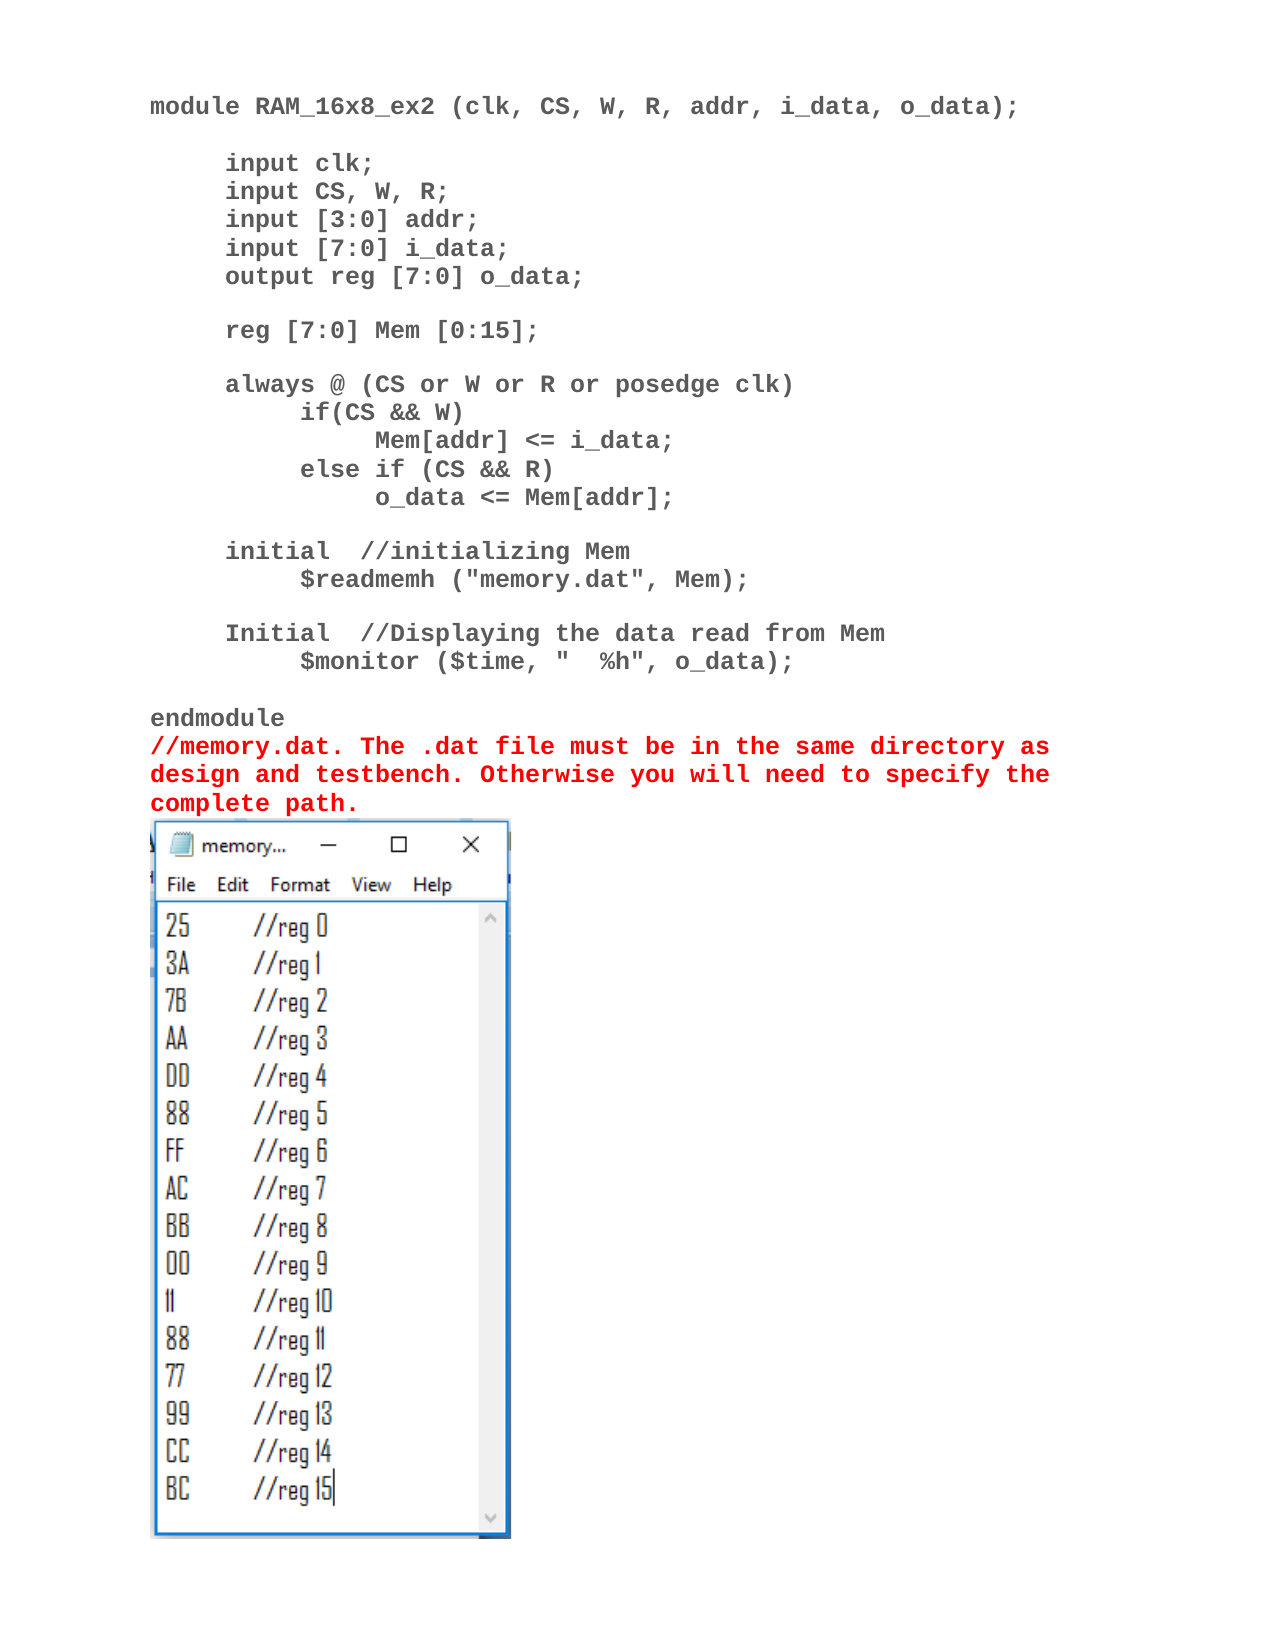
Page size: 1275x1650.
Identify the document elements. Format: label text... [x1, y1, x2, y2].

text module RAM_16x8_ex2 (clk, CS, W, R, addr, i_data, o_data); [150, 94, 1125, 122]
text input CS, W, R; [150, 179, 1125, 207]
text reg [7:0] Mem [0:15]; [150, 317, 1125, 346]
text output reg [7:0] o_data; [150, 264, 1125, 292]
text Mem[addr] <= i_data; [150, 428, 1125, 456]
text $monitor ($time, " %h", o_data); [150, 649, 1125, 677]
text input [7:0] i_data; [150, 235, 1125, 264]
text endmodule [150, 705, 1125, 734]
text o_data <= Mem[addr]; [150, 484, 1125, 513]
picture [150, 818, 512, 1539]
text if(CS && W) [150, 399, 1125, 428]
text input [3:0] addr; [150, 207, 1125, 235]
text initial //initializing Mem [150, 538, 1125, 567]
text //memory.dat. The .dat file must be in the same directory as design and testbench. Otherwise you will need to specify the complete path. [150, 734, 1125, 819]
text Initial //Displaying the data read from Mem [150, 620, 1125, 649]
text else if (CS && R) [150, 456, 1125, 484]
text $readmemh ("memory.dat", Mem); [150, 567, 1125, 595]
text always @ (CS or W or R or posedge clk) [150, 371, 1125, 399]
text input clk; [150, 150, 1125, 179]
